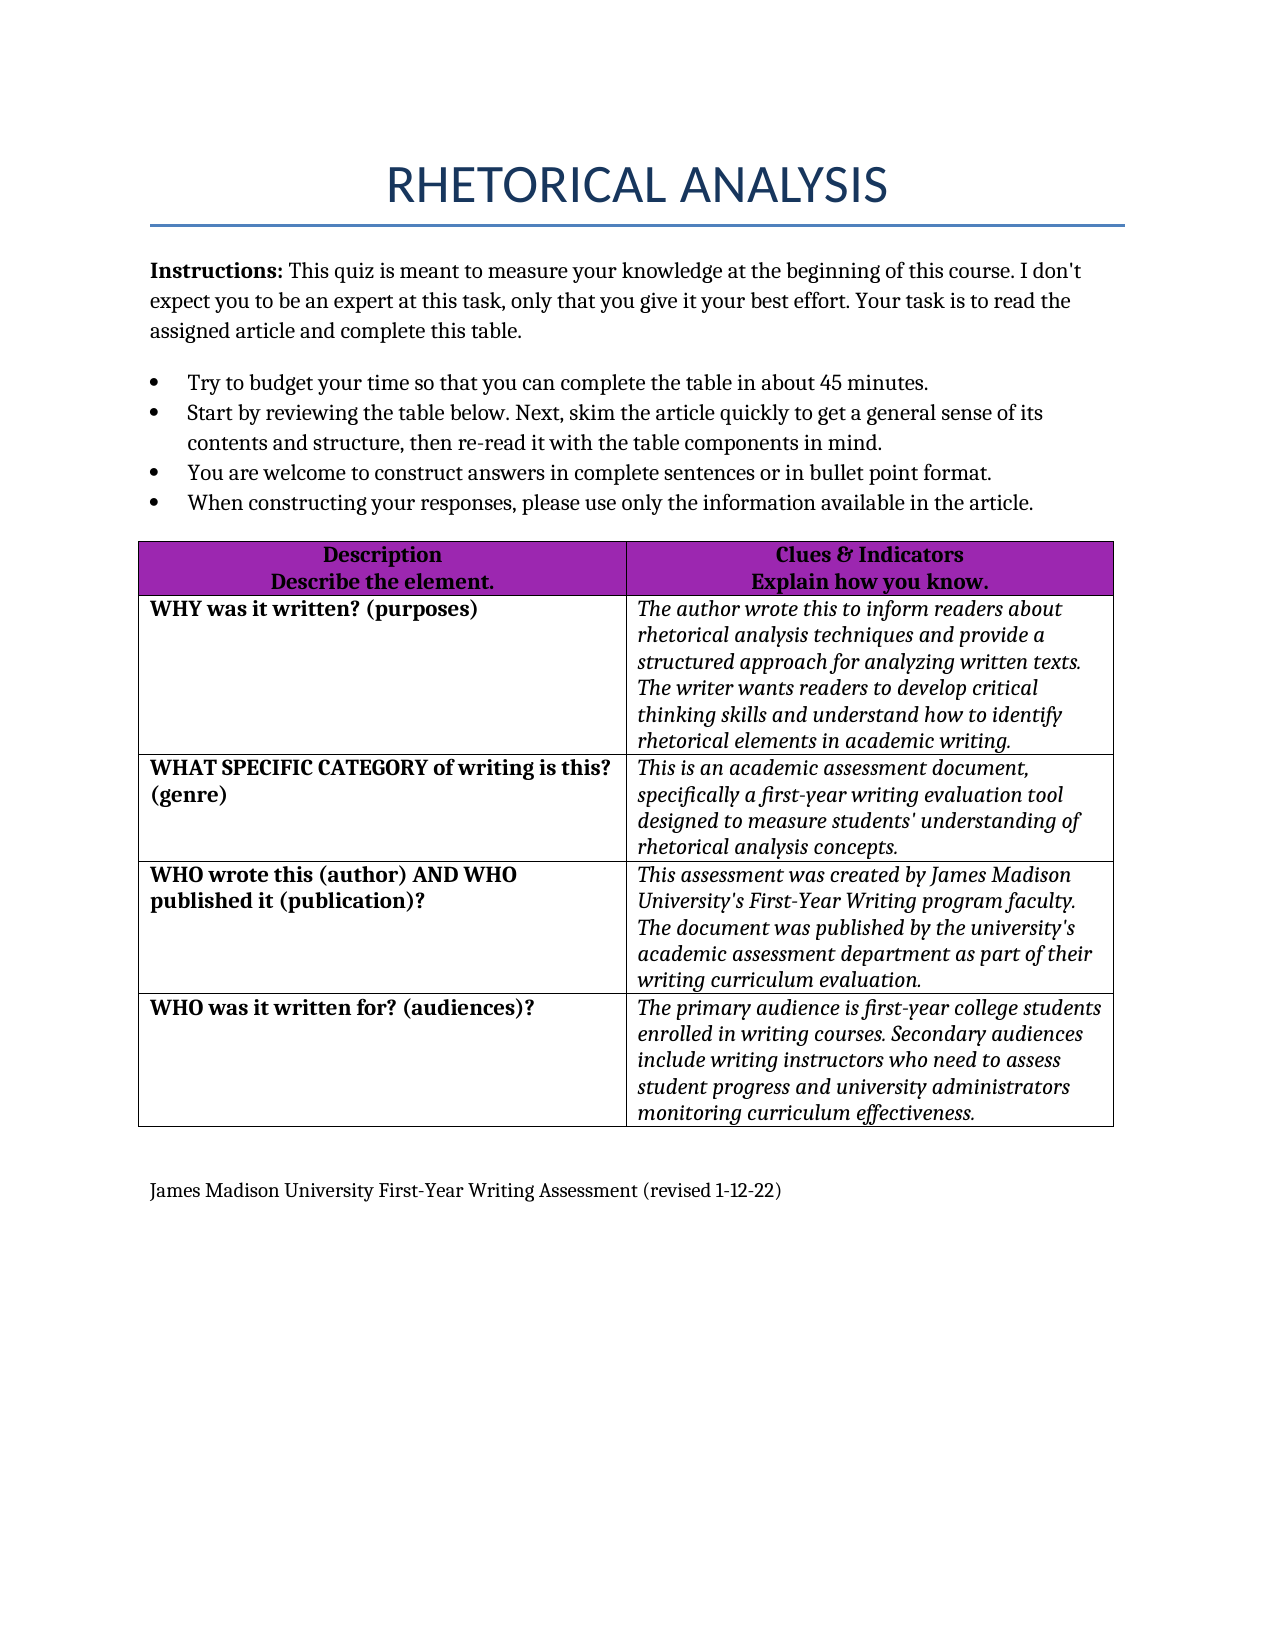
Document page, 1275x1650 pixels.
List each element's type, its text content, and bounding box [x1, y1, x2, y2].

table_cell WHO wrote this (author) AND WHO published it (publication)? [139, 862, 626, 993]
title RHETORICAL ANALYSIS [150, 150, 1125, 224]
table_header Clues & Indicators Explain how you know. [627, 542, 1113, 595]
text Instructions: This quiz is meant to measure your knowledge at the beginning of this course. I don't expect you to be an expert at this task, only that you give it your best effort. Your task is to read the assigned article and complete this table. [150, 258, 1125, 344]
table_cell The author wrote this to inform readers about rhetorical analysis techniques and provide a structured approach for analyzing written texts. The writer wants readers to develop critical thinking skills and understand how to identify rhetorical elements in academic writing. [627, 596, 1113, 754]
table_cell The primary audience is first-year college students enrolled in writing courses. Secondary audiences include writing instructors who need to assess student progress and university administrators monitoring curriculum effectiveness. [627, 994, 1113, 1126]
text James Madison University First-Year Writing Assessment (revised 1-12-22) [150, 1178, 1125, 1202]
table_header Description Describe the element. [139, 542, 626, 595]
list You are welcome to construct answers in complete sentences or in bullet point format. [150, 460, 1125, 486]
table_cell WHY was it written? (purposes) [139, 596, 626, 754]
table_cell This assessment was created by James Madison University's First-Year Writing program faculty. The document was published by the university's academic assessment department as part of their writing curriculum evaluation. [627, 862, 1113, 993]
list When constructing your responses, please use only the information available in the article. [150, 490, 1125, 516]
table_cell WHO was it written for? (audiences)? [139, 994, 626, 1126]
table_cell WHAT SPECIFIC CATEGORY of writing is this? (genre) [139, 755, 626, 861]
list Try to budget your time so that you can complete the table in about 45 minutes. [150, 369, 1125, 396]
table_cell This is an academic assessment document, specifically a first-year writing evaluation tool designed to measure students' understanding of rhetorical analysis concepts. [627, 755, 1113, 861]
list Start by reviewing the table below. Next, skim the article quickly to get a general sense of its contents and structure, then re-read it with the table components in mind. [150, 399, 1125, 456]
